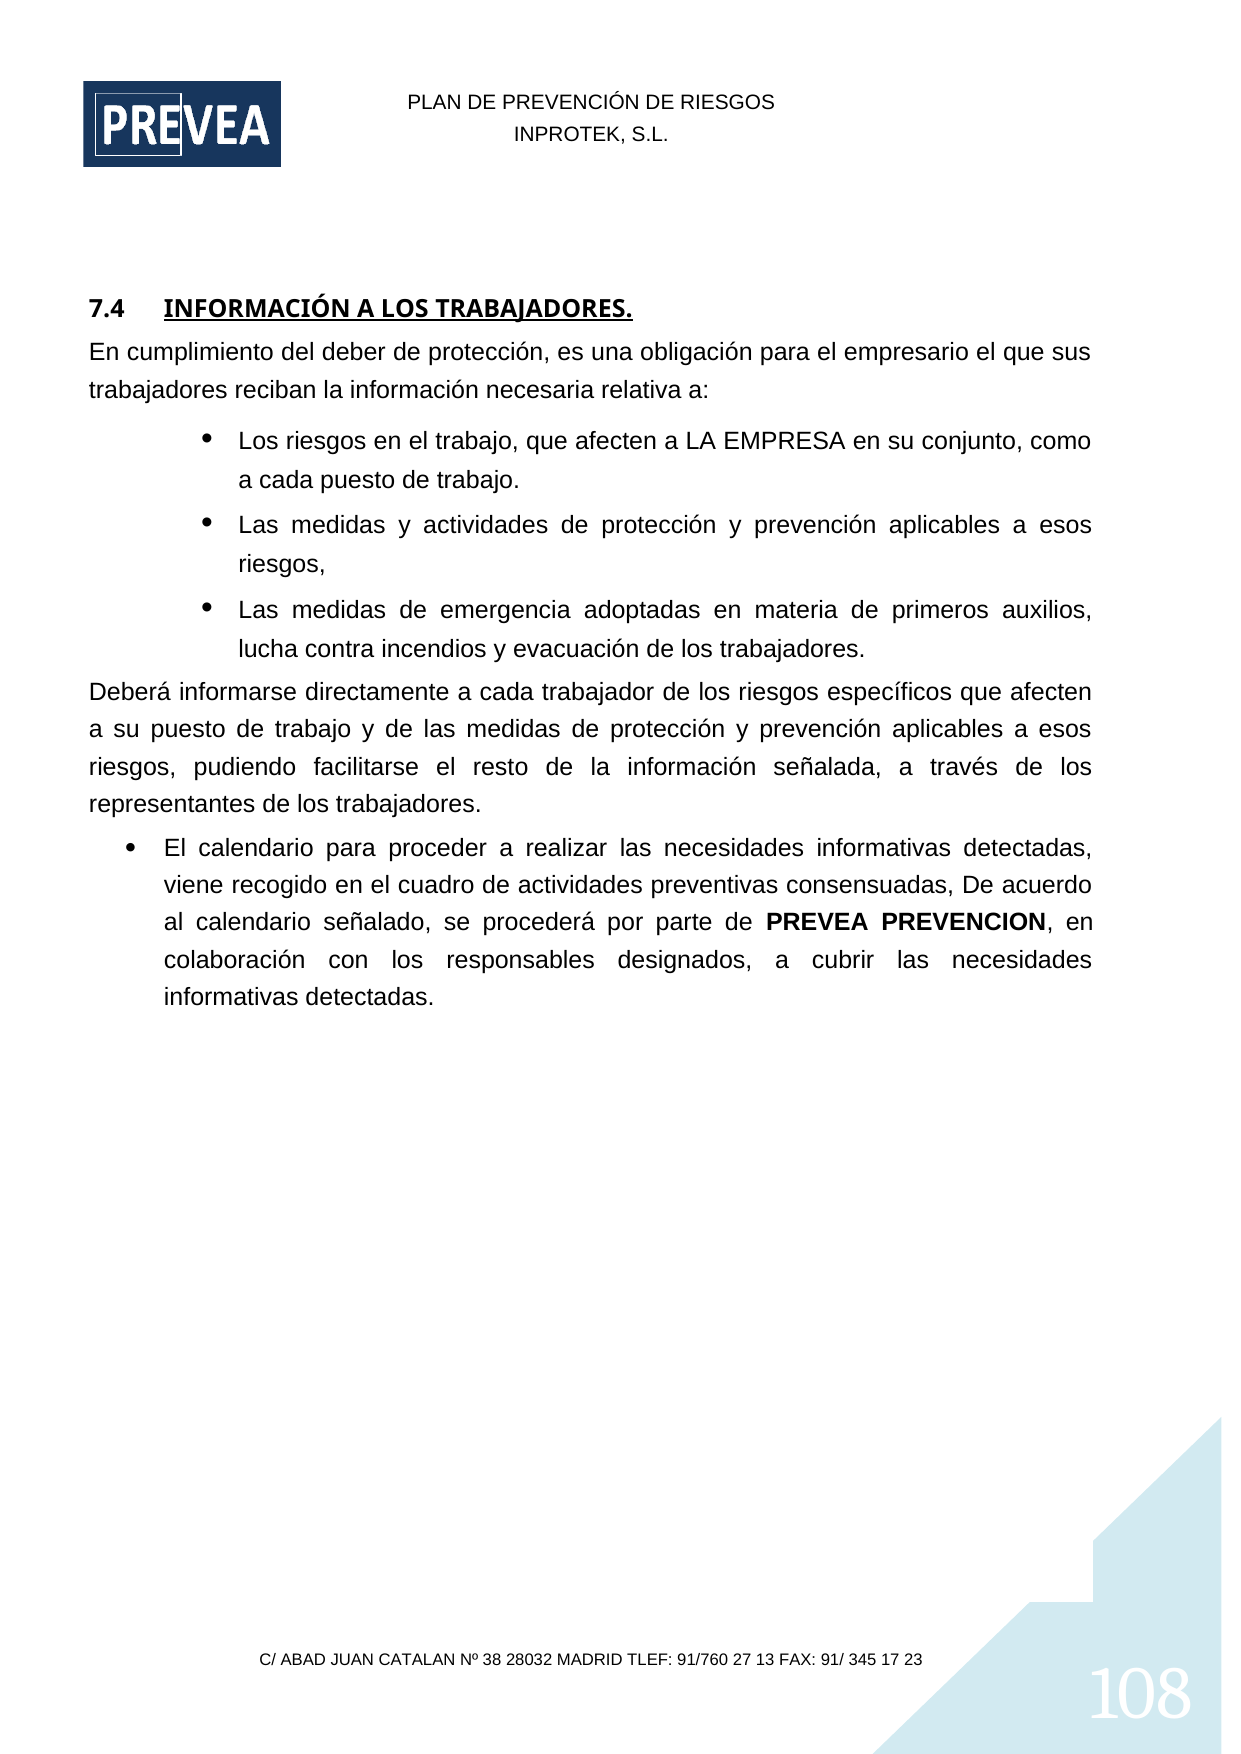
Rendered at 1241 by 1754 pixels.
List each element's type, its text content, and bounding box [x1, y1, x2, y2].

list Los riesgos en el trabajo, que afecten a LA EMPRESA en su conjunto, como a cada puesto de trabajo. [201, 418, 1093, 494]
picture [83, 81, 281, 167]
list Las medidas y actividades de protección y prevención aplicables a esos riesgos, [201, 502, 1093, 578]
subtitle INFORMACIÓN A LOS TRABAJADORES. [89, 290, 1093, 324]
list El calendario para proceder a realizar las necesidades informativas detectadas, viene recogido en el cuadro de actividades preventivas consensuadas, De acuerdo al calendario señalado, se procederá por parte de PREVEA PREVENCION, en colaboración con los responsables designados, a cubrir las necesidades informativas detectadas. [126, 833, 1093, 1011]
text En cumplimiento del deber de protección, es una obligación para el empresario el que sus trabajadores reciban la información necesaria relativa a: [89, 337, 1093, 403]
list Las medidas de emergencia adoptadas en materia de primeros auxilios, lucha contra incendios y evacuación de los trabajadores. [201, 587, 1093, 662]
text Deberá informarse directamente a cada trabajador de los riesgos específicos que afecten a su puesto de trabajo y de las medidas de protección y prevención aplicables a esos riesgos, pudiendo facilitarse el resto de la información señalada, a través de los representantes de los trabajadores. [89, 677, 1093, 818]
